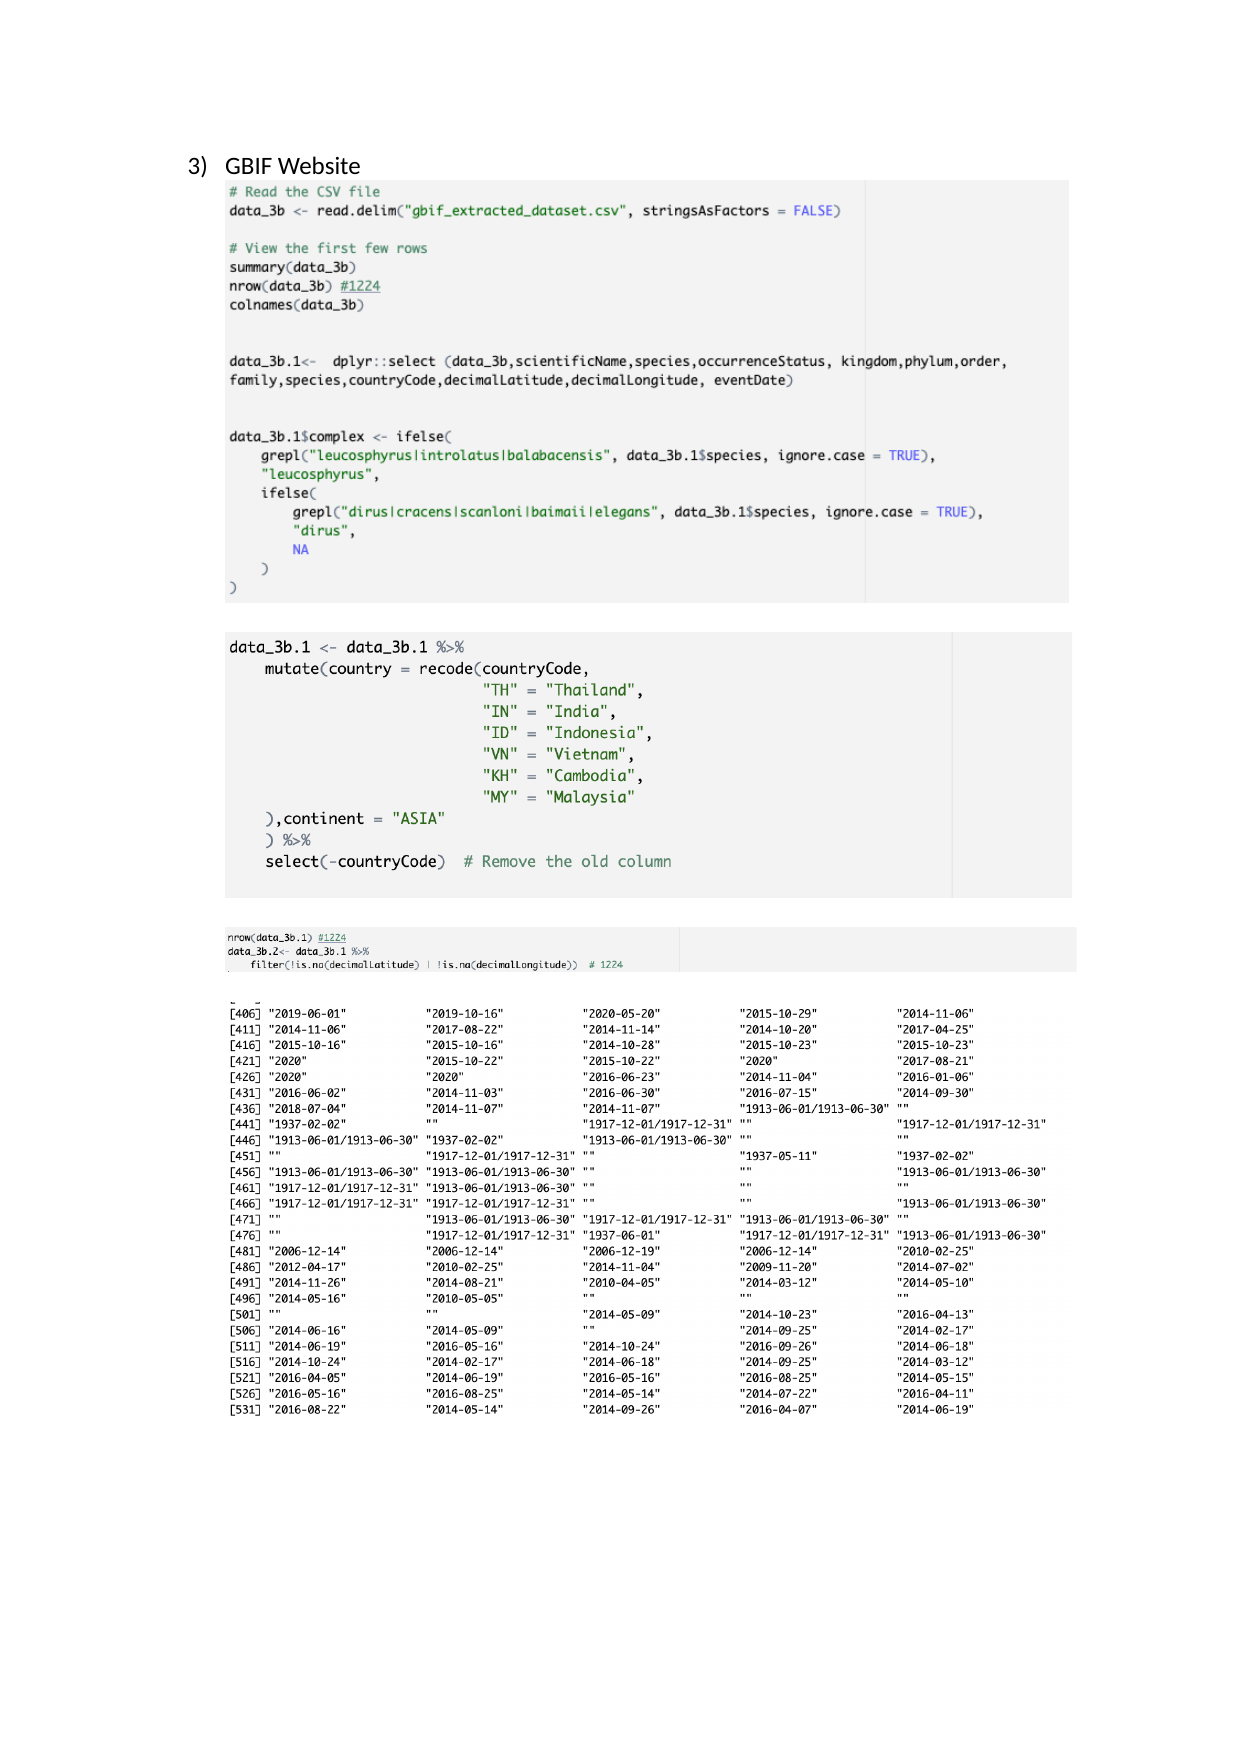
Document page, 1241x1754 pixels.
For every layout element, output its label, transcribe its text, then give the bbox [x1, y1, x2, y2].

picture [225, 180, 1069, 603]
picture [225, 927, 1077, 972]
picture [225, 632, 1073, 898]
picture [225, 1002, 1077, 1418]
list GBIF Website [187, 150, 1090, 181]
